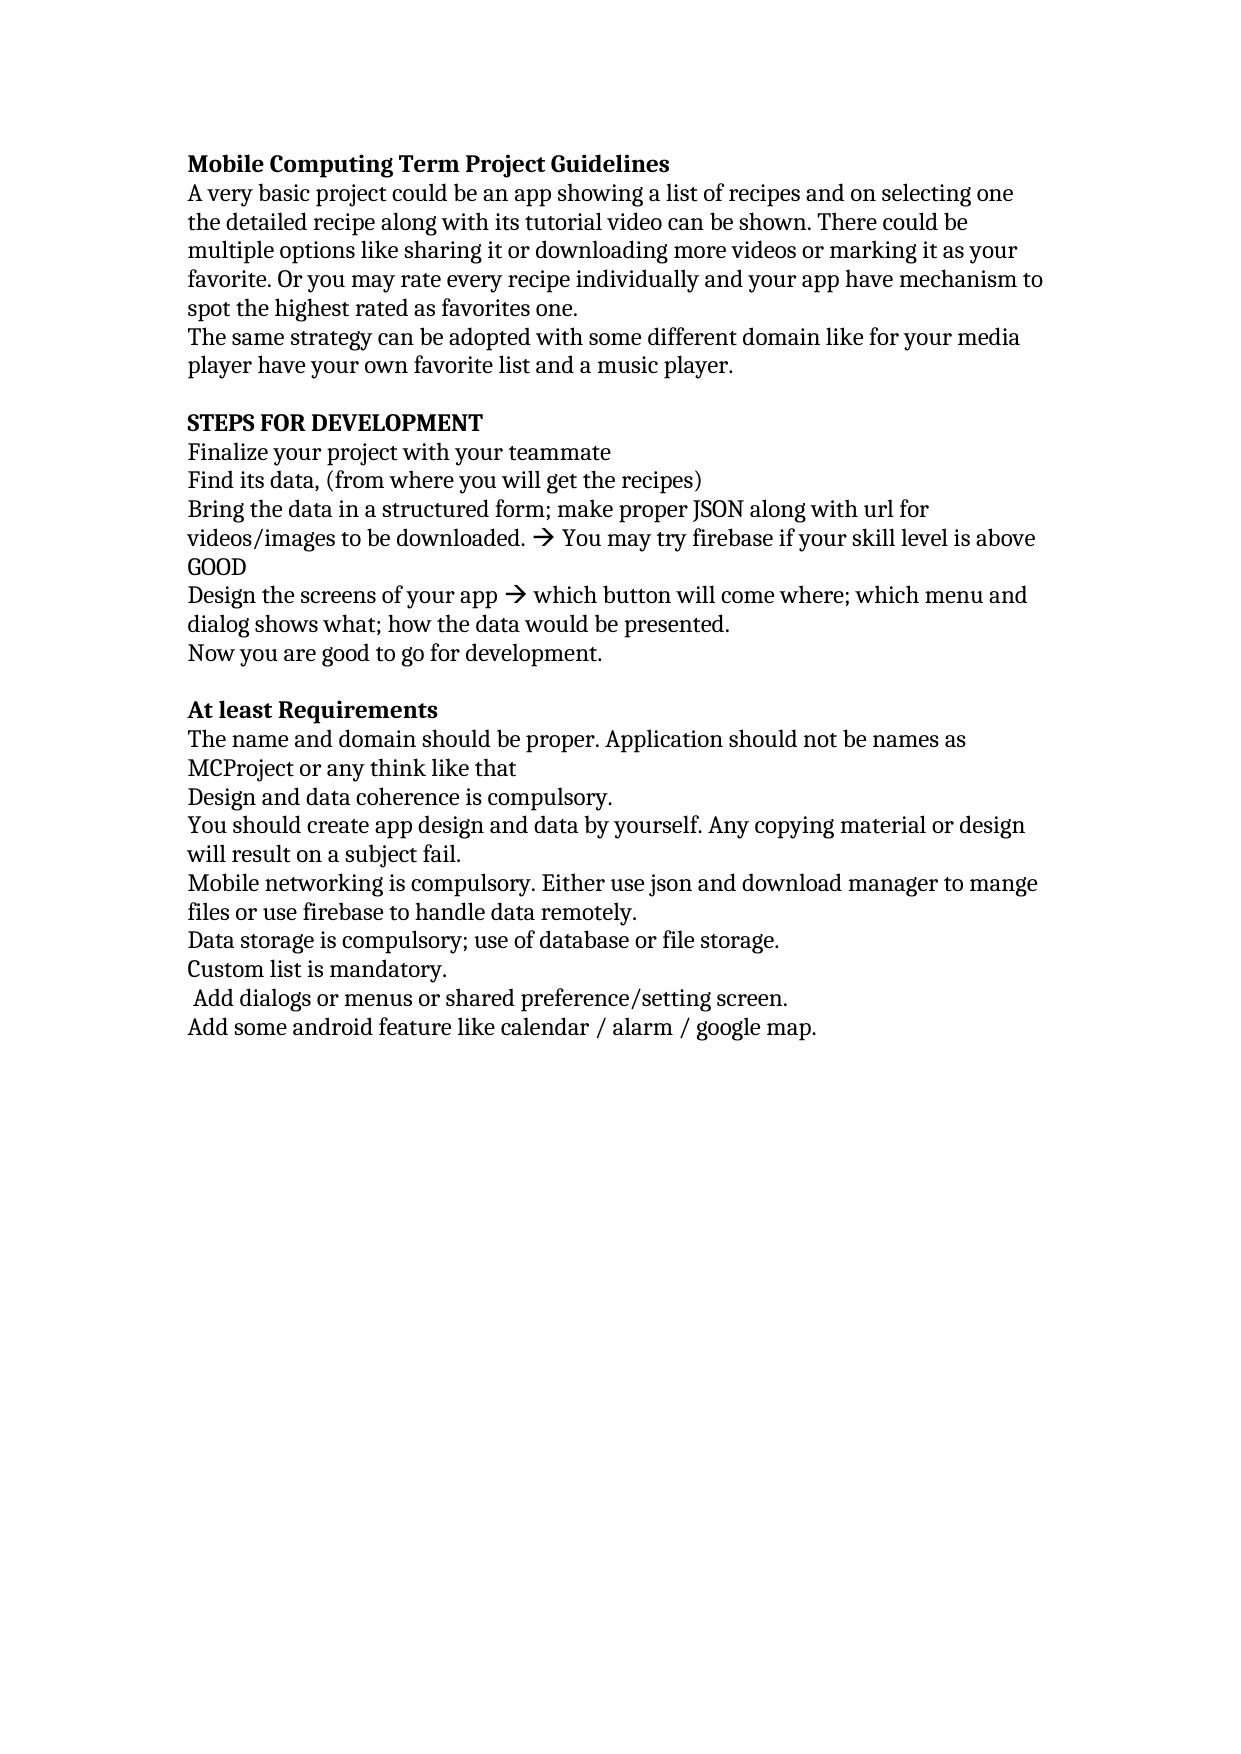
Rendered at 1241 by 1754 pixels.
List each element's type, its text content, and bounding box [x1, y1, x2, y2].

text Find its data, (from where you will get the recipes) [187, 466, 1053, 495]
text At least Requirements [187, 696, 1053, 725]
text Now you are good to go for development. [187, 639, 1053, 667]
text You should create app design and data by yourself. Any copying material or design will result on a subject fail. [187, 811, 1053, 869]
text The same strategy can be adopted with some different domain like for your media player have your own favorite list and a music player. [187, 322, 1053, 380]
text Add dialogs or menus or shared preference/setting screen. [187, 984, 1053, 1012]
text A very basic project could be an app showing a list of recipes and on selecting one the detailed recipe along with its tutorial video can be shown. There could be multiple options like sharing it or downloading more videos or marking it as your favorite. Or you may rate every recipe individually and your app have mechanism to spot the highest rated as favorites one. [187, 179, 1053, 322]
text Design and data coherence is compulsory. [187, 782, 1053, 811]
text Design the screens of your app which button will come where; which menu and dialog shows what; how the data would be presented. [187, 581, 1053, 639]
text The name and domain should be proper. Application should not be names as MCProject or any think like that [187, 725, 1053, 782]
text STEPS FOR DEVELOPMENT [187, 409, 1053, 437]
text Add some android feature like calendar / alarm / google map. [187, 1012, 1053, 1041]
text Mobile networking is compulsory. Either use json and download manager to mange files or use firebase to handle data remotely. [187, 869, 1053, 926]
text Data storage is compulsory; use of database or file storage. [187, 926, 1053, 955]
text Custom list is mandatory. [187, 955, 1053, 984]
text Finalize your project with your teammate [187, 437, 1053, 466]
text Bring the data in a structured form; make proper JSON along with url for videos/images to be downloaded. You may try firebase if your skill level is above GOOD [187, 495, 1053, 581]
text Mobile Computing Term Project Guidelines [187, 150, 1053, 179]
